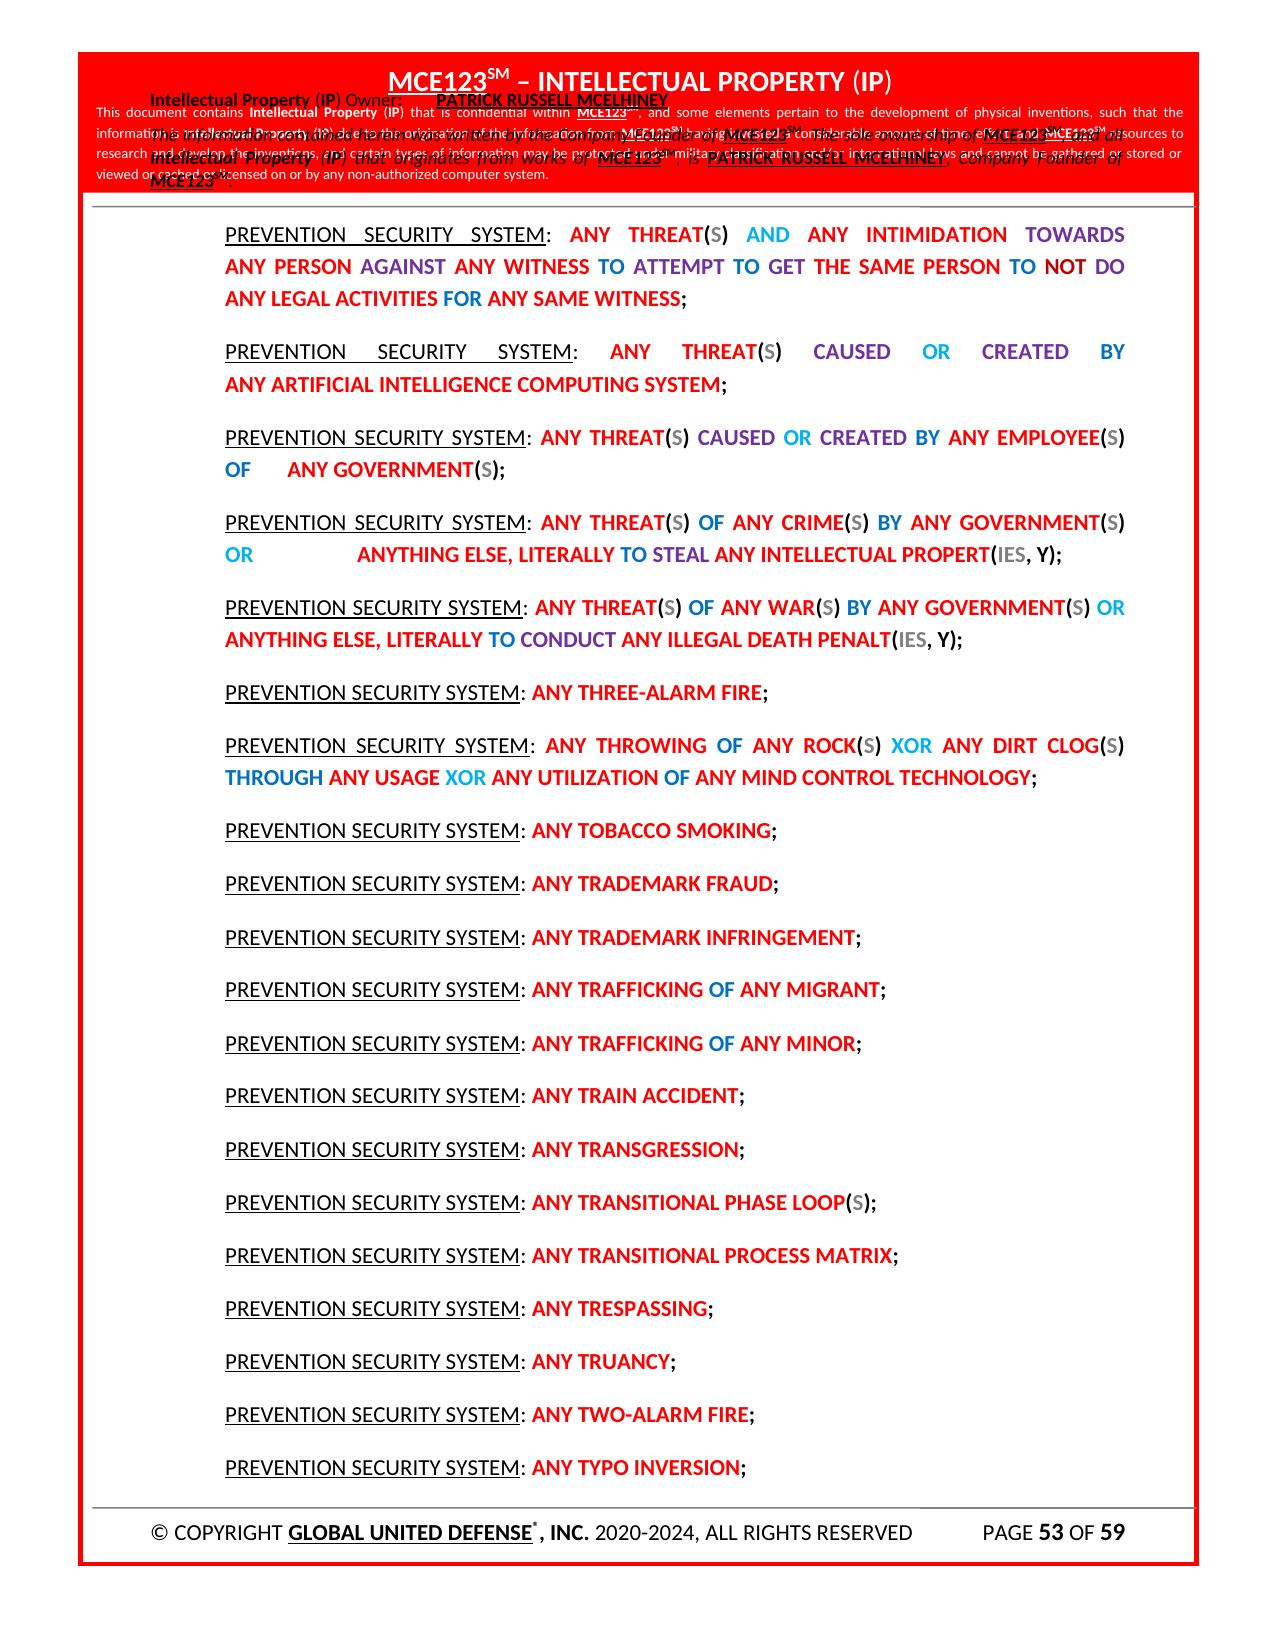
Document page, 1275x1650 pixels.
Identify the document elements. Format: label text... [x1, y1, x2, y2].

text PREVENTION SECURITY SYSTEM: ANY TRADEMARK INFRINGEMENT; [225, 923, 1125, 951]
text PREVENTION SECURITY SYSTEM: ANY THREE-ALARM FIRE; [225, 678, 1125, 706]
text PREVENTION SECURITY SYSTEM: ANY THREAT(S) CAUSED OR CREATED BY ANY ARTIFICIAL INTELLIGENCE COMPUTING SYSTEM; [225, 337, 1125, 398]
text PREVENTION SECURITY SYSTEM: ANY THREAT(S) CAUSED OR CREATED BY ANY EMPLOYEE(S) OF ANY GOVERNMENT(S); [225, 423, 1125, 483]
text PREVENTION SECURITY SYSTEM: ANY TOBACCO SMOKING; [225, 817, 1125, 844]
text PREVENTION SECURITY SYSTEM: ANY TRANSGRESSION; [225, 1135, 1125, 1163]
text PREVENTION SECURITY SYSTEM: ANY THREAT(S) AND ANY INTIMIDATION TOWARDS ANY PERSON AGAINST ANY WITNESS TO ATTEMPT TO GET THE SAME PERSON TO NOT DO ANY LEGAL ACTIVITIES FOR ANY SAME WITNESS; [225, 220, 1125, 312]
text PREVENTION SECURITY SYSTEM: ANY TRESPASSING; [225, 1294, 1125, 1322]
text PREVENTION SECURITY SYSTEM: ANY TRAFFICKING OF ANY MIGRANT; [225, 976, 1125, 1004]
text PREVENTION SECURITY SYSTEM: ANY TRAIN ACCIDENT; [225, 1082, 1125, 1110]
text PREVENTION SECURITY SYSTEM: ANY TRUANCY; [225, 1347, 1125, 1375]
text PREVENTION SECURITY SYSTEM: ANY TWO-ALARM FIRE; [225, 1400, 1125, 1428]
text PREVENTION SECURITY SYSTEM: ANY TRANSITIONAL PROCESS MATRIX; [225, 1241, 1125, 1269]
text PREVENTION SECURITY SYSTEM: ANY THREAT(S) OF ANY WAR(S) BY ANY GOVERNMENT(S) OR ANYTHING ELSE, LITERALLY TO CONDUCT ANY ILLEGAL DEATH PENALT(IES, Y); [225, 593, 1125, 653]
text PREVENTION SECURITY SYSTEM: ANY TRADEMARK FRAUD; [225, 869, 1125, 898]
text PREVENTION SECURITY SYSTEM: ANY TYPO INVERSION; [225, 1453, 1125, 1481]
text PREVENTION SECURITY SYSTEM: ANY TRANSITIONAL PHASE LOOP(S); [225, 1188, 1125, 1216]
text PREVENTION SECURITY SYSTEM: ANY THREAT(S) OF ANY CRIME(S) BY ANY GOVERNMENT(S) OR ANYTHING ELSE, LITERALLY TO STEAL ANY INTELLECTUAL PROPERT(IES, Y); [225, 508, 1125, 568]
text PREVENTION SECURITY SYSTEM: ANY THROWING OF ANY ROCK(S) XOR ANY DIRT CLOG(S) THROUGH ANY USAGE XOR ANY UTILIZATION OF ANY MIND CONTROL TECHNOLOGY; [225, 731, 1125, 792]
text PREVENTION SECURITY SYSTEM: ANY TRAFFICKING OF ANY MINOR; [225, 1029, 1125, 1057]
